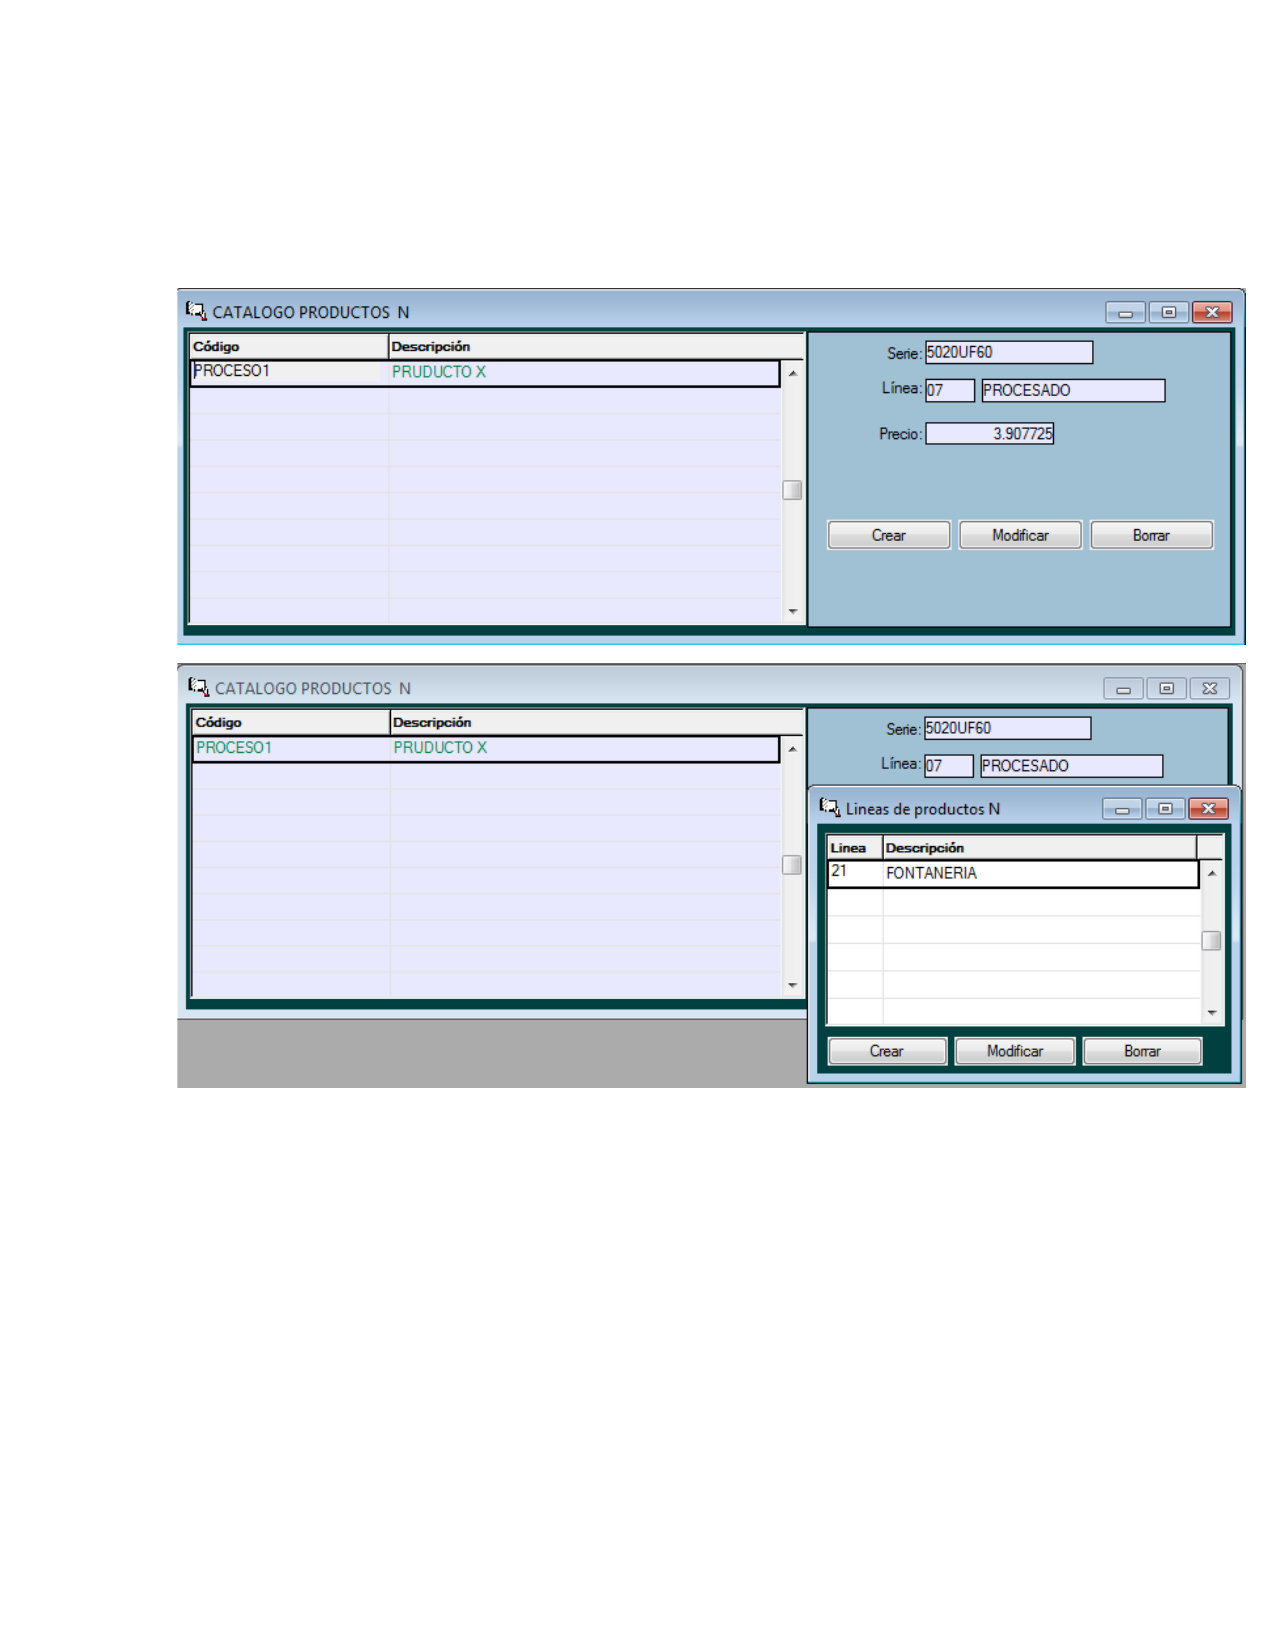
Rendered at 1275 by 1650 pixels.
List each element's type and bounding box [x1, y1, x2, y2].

picture [177, 663, 1246, 1088]
picture [177, 288, 1246, 645]
